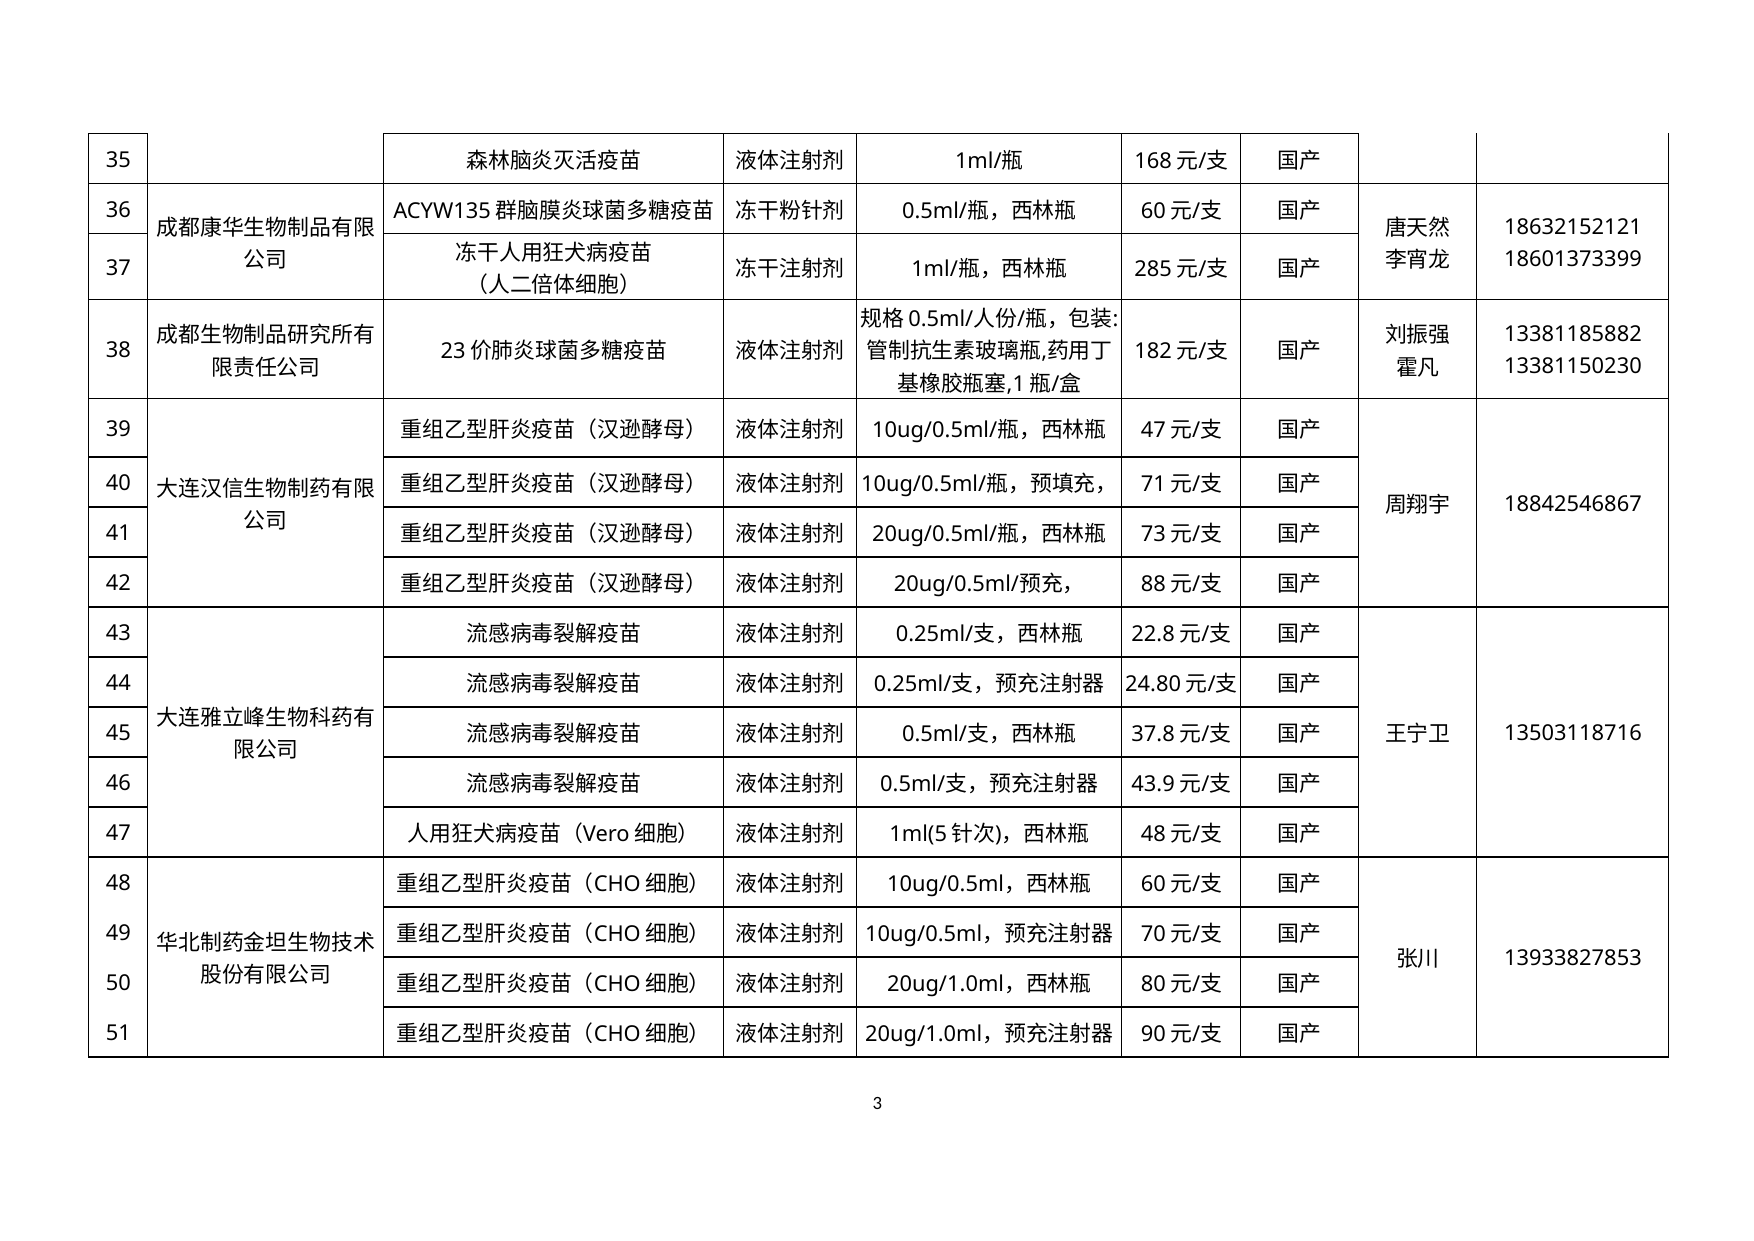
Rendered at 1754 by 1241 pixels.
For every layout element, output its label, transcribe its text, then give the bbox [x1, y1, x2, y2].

table_cell 液体注射剂 [724, 708, 856, 756]
table_cell 22.8元/支 [1122, 608, 1240, 656]
table_cell 国产 [1241, 658, 1358, 706]
table_cell ACYW135群脑膜炎球菌多糖疫苗 [384, 184, 723, 233]
table_cell 182元/支 [1122, 300, 1240, 398]
table_cell 38 [89, 300, 147, 398]
table_cell 168元/支 [1122, 134, 1240, 183]
table_cell 液体注射剂 [724, 508, 856, 556]
table_cell 47元/支 [1122, 399, 1240, 456]
table_cell 0.5ml/瓶，西林瓶 [857, 184, 1121, 233]
table_cell 47 [89, 808, 147, 856]
table_cell 刘振强 霍凡 [1359, 300, 1476, 398]
table_cell 华北制药金坦生物技术股份有限公司 [148, 858, 383, 1056]
table_cell 41 [89, 508, 147, 556]
table_cell 20ug/0.5ml/预充， [857, 558, 1121, 606]
table_cell 森林脑炎灭活疫苗 [384, 134, 723, 183]
table_cell 国产 [1241, 958, 1358, 1006]
table_cell 37.8元/支 [1122, 708, 1240, 756]
table_cell 37 [89, 234, 147, 299]
table_cell 液体注射剂 [724, 558, 856, 606]
table_cell 10ug/0.5ml/瓶，预填充， [857, 458, 1121, 506]
table_cell 1ml(5针次)，西林瓶 [857, 808, 1121, 856]
table_cell 大连汉信生物制药有限公司 [148, 399, 383, 606]
table_cell 流感病毒裂解疫苗 [384, 608, 723, 656]
table_cell 张川 [1359, 858, 1476, 1056]
table_cell 液体注射剂 [724, 758, 856, 806]
table_cell 流感病毒裂解疫苗 [384, 708, 723, 756]
table_cell 国产 [1241, 508, 1358, 556]
table_cell 液体注射剂 [724, 608, 856, 656]
table_cell 43 [89, 608, 147, 656]
table_cell 重组乙型肝炎疫苗（CHO细胞） [384, 958, 723, 1006]
table_cell 流感病毒裂解疫苗 [384, 658, 723, 706]
table_cell 90元/支 [1122, 1008, 1240, 1056]
table_cell 39 [89, 399, 147, 456]
table_cell 49 [89, 906, 147, 956]
table_cell 液体注射剂 [724, 858, 856, 906]
table_cell 1ml/瓶 [857, 134, 1121, 183]
table_cell 0.5ml/支，预充注射器 [857, 758, 1121, 806]
table_cell 液体注射剂 [724, 908, 856, 956]
table_cell 43.9元/支 [1122, 758, 1240, 806]
table_cell 液体注射剂 [724, 958, 856, 1006]
table_cell 液体注射剂 [724, 399, 856, 456]
table_cell 0.25ml/支，西林瓶 [857, 608, 1121, 656]
table_cell 18632152121 18601373399 [1477, 184, 1668, 299]
table_cell 重组乙型肝炎疫苗（汉逊酵母） [384, 508, 723, 556]
table_cell 唐天然 李宵龙 [1359, 184, 1476, 299]
table_cell 冻干粉针剂 [724, 184, 856, 233]
table_cell 液体注射剂 [724, 1008, 856, 1056]
table_cell 44 [89, 658, 147, 706]
table_cell 成都生物制品研究所有限责任公司 [148, 300, 383, 398]
table_cell 10ug/0.5ml，预充注射器 [857, 908, 1121, 956]
table_cell 20ug/1.0ml，预充注射器 [857, 1008, 1121, 1056]
table_cell 液体注射剂 [724, 134, 856, 183]
table_cell 王宁卫 [1359, 608, 1476, 856]
table_cell 48 [89, 858, 147, 906]
table_cell 成都康华生物制品有限公司 [148, 184, 383, 299]
table_cell 国产 [1241, 1008, 1358, 1056]
table_cell 285元/支 [1122, 234, 1240, 299]
table_cell 国产 [1241, 184, 1358, 233]
table_cell 13933827853 [1477, 858, 1668, 1056]
table_cell 40 [89, 458, 147, 506]
table_cell 液体注射剂 [724, 458, 856, 506]
table_cell 60元/支 [1122, 184, 1240, 233]
table_cell 13503118716 [1477, 608, 1668, 856]
table_cell 大连雅立峰生物科药有限公司 [148, 608, 383, 856]
table_cell 重组乙型肝炎疫苗（CHO细胞） [384, 1008, 723, 1056]
table_cell 规格0.5ml/人份/瓶，包装:管制抗生素玻璃瓶,药用丁基橡胶瓶塞,1瓶/盒 [857, 300, 1121, 398]
table_cell 国产 [1241, 808, 1358, 856]
table_cell 24.80元/支 [1122, 658, 1240, 706]
table_cell 10ug/0.5ml，西林瓶 [857, 858, 1121, 906]
table_cell 48元/支 [1122, 808, 1240, 856]
table_cell 0.5ml/支，西林瓶 [857, 708, 1121, 756]
table_cell 71元/支 [1122, 458, 1240, 506]
table_cell 45 [89, 708, 147, 756]
table_cell 国产 [1241, 458, 1358, 506]
table_cell 重组乙型肝炎疫苗（汉逊酵母） [384, 399, 723, 456]
table_cell 国产 [1241, 558, 1358, 606]
table_cell 冻干注射剂 [724, 234, 856, 299]
table_cell 国产 [1241, 234, 1358, 299]
table_cell 重组乙型肝炎疫苗（汉逊酵母） [384, 458, 723, 506]
table_cell 18842546867 [1477, 399, 1668, 606]
table_cell 人用狂犬病疫苗（Vero细胞） [384, 808, 723, 856]
table_cell 国产 [1241, 858, 1358, 906]
table_cell 液体注射剂 [724, 658, 856, 706]
table_cell 60元/支 [1122, 858, 1240, 906]
table_cell 国产 [1241, 758, 1358, 806]
table_cell 80元/支 [1122, 958, 1240, 1006]
table_cell 50 [89, 956, 147, 1006]
table_cell 35 [89, 134, 147, 183]
table_cell 周翔宇 [1359, 399, 1476, 606]
table_cell 70元/支 [1122, 908, 1240, 956]
table_cell 0.25ml/支，预充注射器 [857, 658, 1121, 706]
table_cell 42 [89, 558, 147, 606]
table_cell 10ug/0.5ml/瓶，西林瓶 [857, 399, 1121, 456]
table_cell 液体注射剂 [724, 808, 856, 856]
table_cell 1ml/瓶，西林瓶 [857, 234, 1121, 299]
table_cell 20ug/1.0ml，西林瓶 [857, 958, 1121, 1006]
table_cell 重组乙型肝炎疫苗（CHO细胞） [384, 908, 723, 956]
table_cell 13381185882 13381150230 [1477, 300, 1668, 398]
table_cell 88元/支 [1122, 558, 1240, 606]
table_cell 46 [89, 758, 147, 806]
table_cell 国产 [1241, 300, 1358, 398]
table_cell 国产 [1241, 608, 1358, 656]
table_cell 73元/支 [1122, 508, 1240, 556]
table_cell 重组乙型肝炎疫苗（汉逊酵母） [384, 558, 723, 606]
table_cell 液体注射剂 [724, 300, 856, 398]
table_cell 国产 [1241, 134, 1358, 183]
table_cell 流感病毒裂解疫苗 [384, 758, 723, 806]
table_cell 20ug/0.5ml/瓶，西林瓶 [857, 508, 1121, 556]
table_cell 国产 [1241, 908, 1358, 956]
table_cell 国产 [1241, 708, 1358, 756]
table_cell 51 [89, 1006, 147, 1056]
table_cell 国产 [1241, 399, 1358, 456]
table_cell 23价肺炎球菌多糖疫苗 [384, 300, 723, 398]
table_cell 冻干人用狂犬病疫苗 （人二倍体细胞） [384, 234, 723, 299]
table_cell 36 [89, 184, 147, 233]
table_cell 重组乙型肝炎疫苗（CHO细胞） [384, 858, 723, 906]
